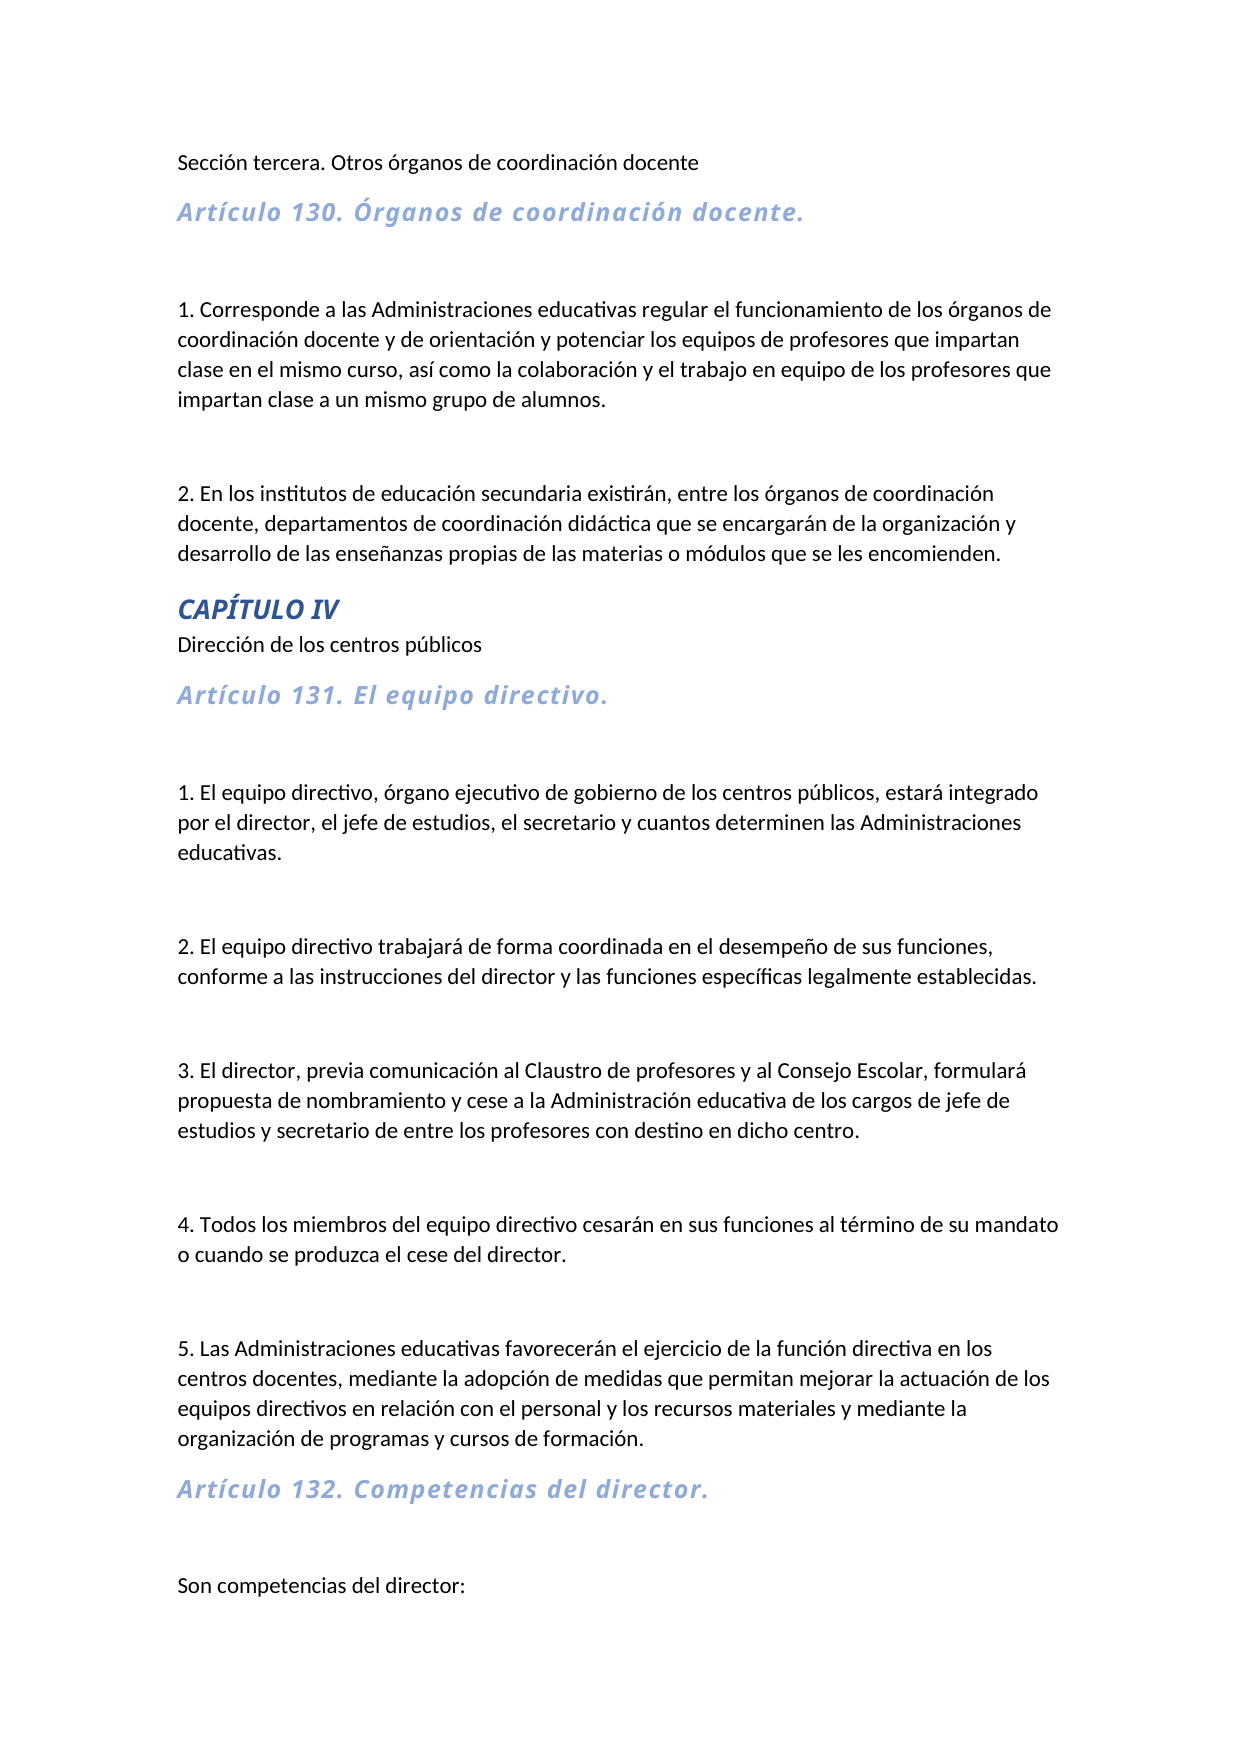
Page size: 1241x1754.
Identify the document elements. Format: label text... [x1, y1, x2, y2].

text 2. El equipo directivo trabajará de forma coordinada en el desempeño de sus funciones, conforme a las instrucciones del director y las funciones específicas legalmente establecidas. [177, 932, 1063, 990]
text 5. Las Administraciones educativas favorecerán el ejercicio de la función directiva en los centros docentes, mediante la adopción de medidas que permitan mejorar la actuación de los equipos directivos en relación con el personal y los recursos materiales y mediante la organización de programas y cursos de formación. [177, 1334, 1063, 1452]
text 1. Corresponde a las Administraciones educativas regular el funcionamiento de los órganos de coordinación docente y de orientación y potenciar los equipos de profesores que impartan clase en el mismo curso, así como la colaboración y el trabajo en equipo de los profesores que impartan clase a un mismo grupo de alumnos. [177, 295, 1063, 413]
text 1. El equipo directivo, órgano ejecutivo de gobierno de los centros públicos, estará integrado por el director, el jefe de estudios, el secretario y cuantos determinen las Administraciones educativas. [177, 778, 1063, 866]
subtitle CAPÍTULO IV [177, 591, 1063, 627]
text 2. En los institutos de educación secundaria existirán, entre los órganos de coordinación docente, departamentos de coordinación didáctica que se encargarán de la organización y desarrollo de las enseñanzas propias de las materias o módulos que se les encomienden. [177, 479, 1063, 568]
text 4. Todos los miembros del equipo directivo cesarán en sus funciones al término de su mandato o cuando se produzca el cese del director. [177, 1210, 1063, 1268]
subtitle Artículo 131. El equipo directivo. [177, 677, 1063, 711]
subtitle Artículo 132. Competencias del director. [177, 1471, 1063, 1505]
text Dirección de los centros públicos [177, 630, 1063, 658]
text Sección tercera. Otros órganos de coordinación docente [177, 148, 1063, 176]
subtitle Artículo 130. Órganos de coordinación docente. [177, 194, 1063, 228]
text 3. El director, previa comunicación al Claustro de profesores y al Consejo Escolar, formulará propuesta de nombramiento y cese a la Administración educativa de los cargos de jefe de estudios y secretario de entre los profesores con destino en dicho centro. [177, 1056, 1063, 1144]
text Son competencias del director: [177, 1572, 1063, 1600]
